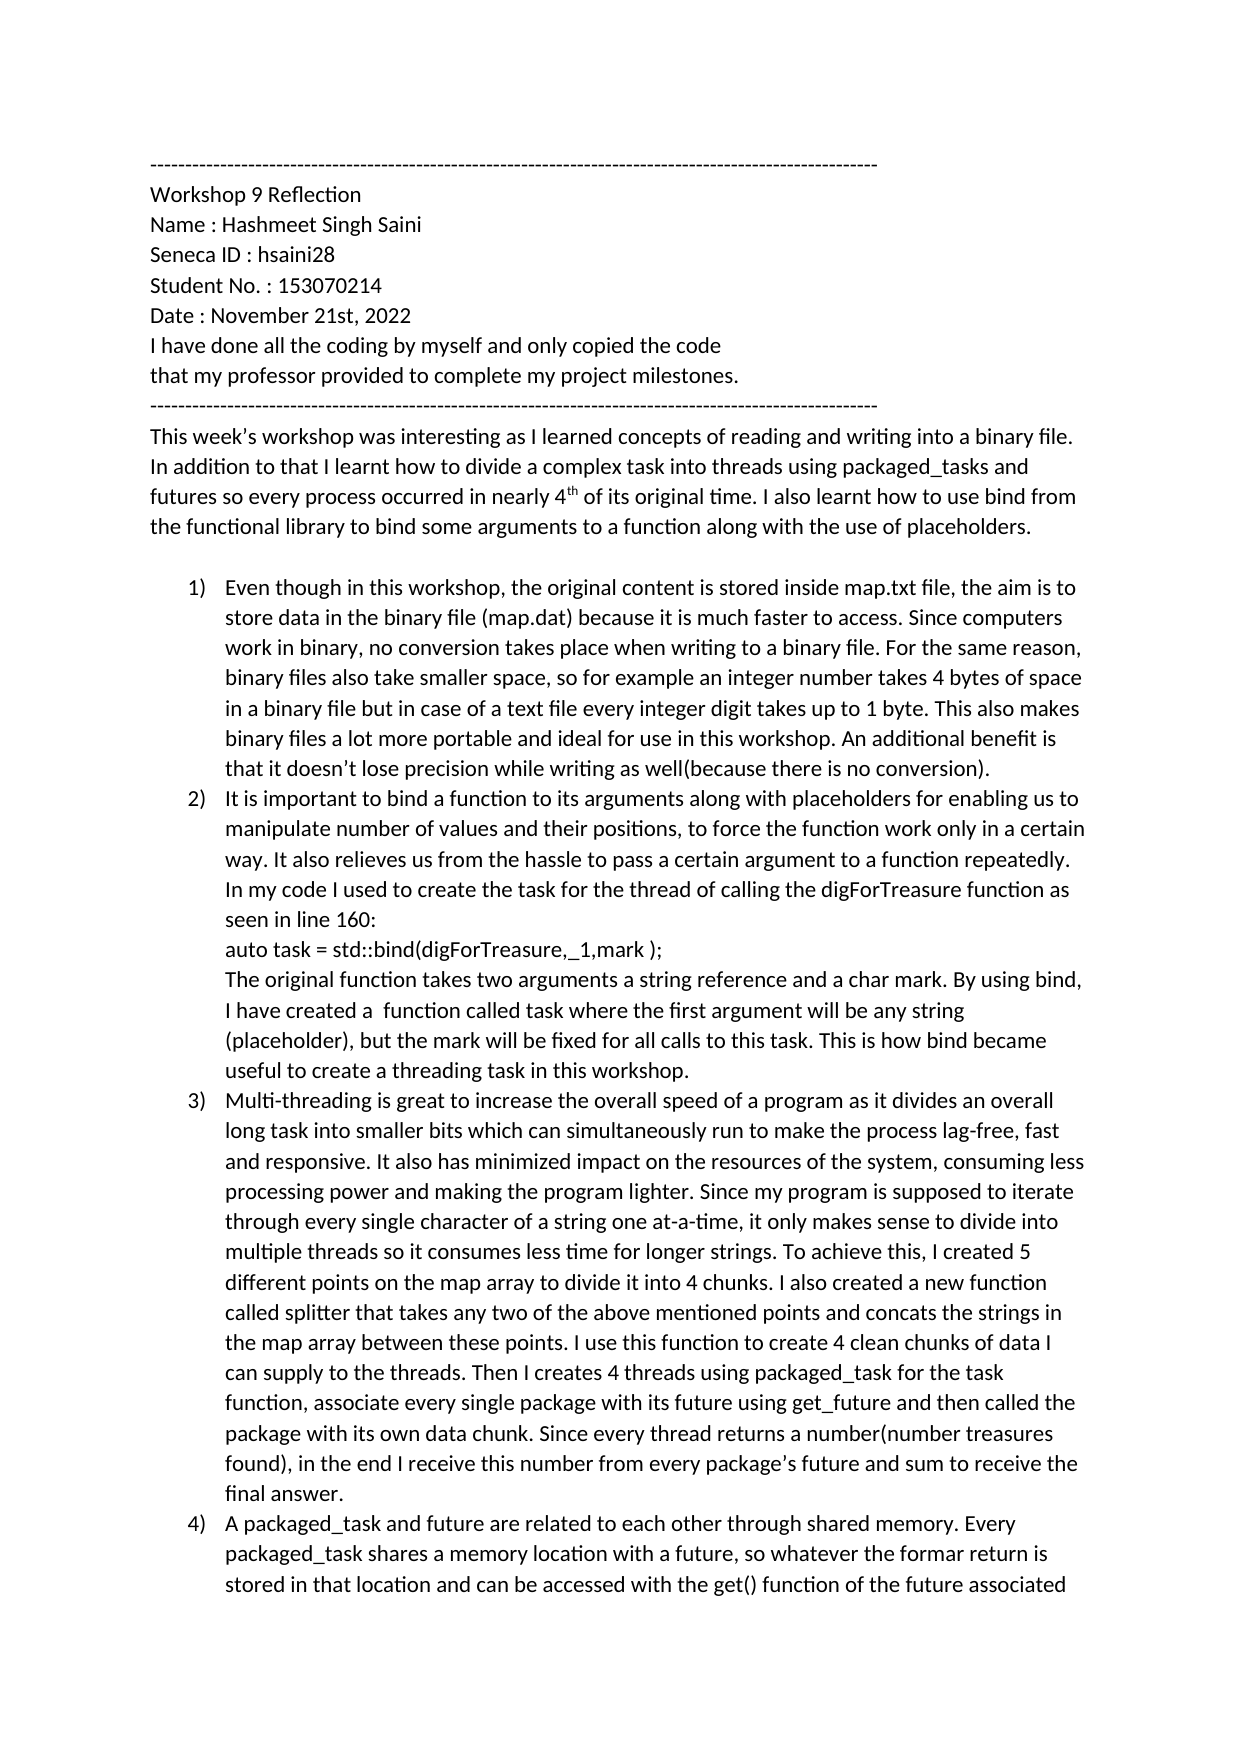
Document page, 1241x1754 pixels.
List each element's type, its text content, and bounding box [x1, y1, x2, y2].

text Name : Hashmeet Singh Saini [150, 210, 1090, 238]
text that my professor provided to complete my project milestones. [150, 361, 1090, 389]
text -------------------------------------------------------------------------------------------------------- [150, 150, 1090, 178]
text Student No. : 153070214 [150, 271, 1090, 299]
list The original function takes two arguments a string reference and a char mark. By using bind, I have created a function called task where the first argument will be any string (placeholder), but the mark will be fixed for all calls to this task. This is how bind became useful to create a threading task in this workshop. [225, 966, 1090, 1084]
text -------------------------------------------------------------------------------------------------------- [150, 392, 1090, 420]
text Workshop 9 Reflection [150, 180, 1090, 208]
list auto task = std::bind(digForTreasure,_1,mark ); [225, 935, 1090, 963]
text I have done all the coding by myself and only copied the code [150, 331, 1090, 359]
list It is important to bind a function to its arguments along with placeholders for enabling us to manipulate number of values and their positions, to force the function work only in a certain way. It also relieves us from the hassle to pass a certain argument to a function repeatedly. In my code I used to create the task for the thread of calling the digForTreasure function as seen in line 160: [187, 784, 1090, 933]
list Multi-threading is great to increase the overall speed of a program as it divides an overall long task into smaller bits which can simultaneously run to make the process lag-free, fast and responsive. It also has minimized impact on the resources of the system, consuming less processing power and making the program lighter. Since my program is supposed to iterate through every single character of a string one at-a-time, it only makes sense to divide into multiple threads so it consumes less time for longer strings. To achieve this, I created 5 different points on the map array to divide it into 4 chunks. I also created a new function called splitter that takes any two of the above mentioned points and concats the strings in the map array between these points. I use this function to create 4 clean chunks of data I can supply to the threads. Then I creates 4 threads using packaged_task for the task function, associate every single package with its future using get_future and then called the package with its own data chunk. Since every thread returns a number(number treasures found), in the end I receive this number from every package’s future and sum to receive the final answer. [187, 1086, 1090, 1507]
text This week’s workshop was interesting as I learned concepts of reading and writing into a binary file. In addition to that I learnt how to divide a complex task into threads using packaged_tasks and futures so every process occurred in nearly 4th of its original time. I also learnt how to use bind from the functional library to bind some arguments to a function along with the use of placeholders. [150, 422, 1090, 541]
text Date : November 21st, 2022 [150, 301, 1090, 329]
list Even though in this workshop, the original content is stored inside map.txt file, the aim is to store data in the binary file (map.dat) because it is much faster to access. Since computers work in binary, no conversion takes place when writing to a binary file. For the same reason, binary files also take smaller space, so for example an integer number takes 4 bytes of space in a binary file but in case of a text file every integer digit takes up to 1 byte. This also makes binary files a lot more portable and ideal for use in this workshop. An additional benefit is that it doesn’t lose precision while writing as well(because there is no conversion). [187, 573, 1090, 782]
text Seneca ID : hsaini28 [150, 241, 1090, 269]
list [187, 1509, 1090, 1598]
